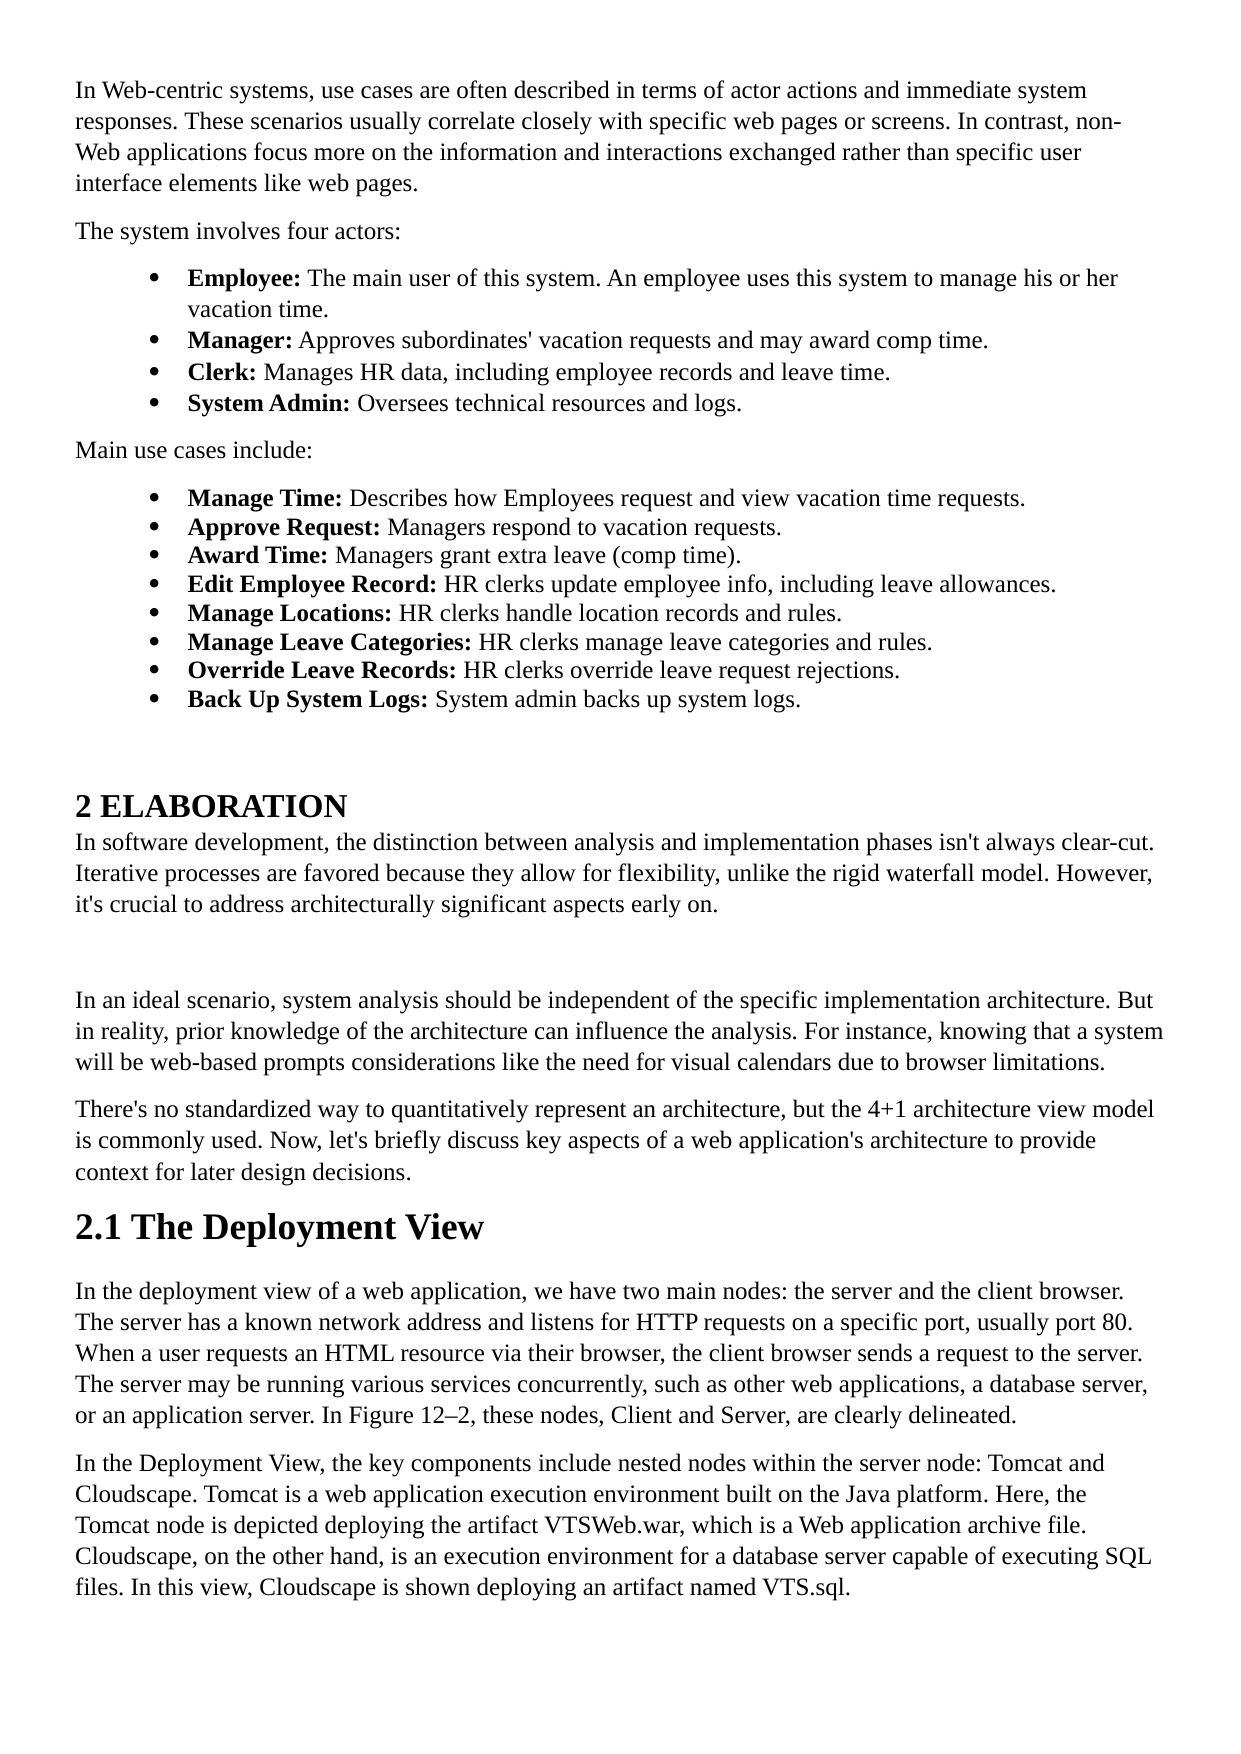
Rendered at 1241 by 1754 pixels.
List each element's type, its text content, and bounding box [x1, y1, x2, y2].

text In the deployment view of a web application, we have two main nodes: the server and the client browser. The server has a known network address and listens for HTTP requests on a specific port, usually port 80. When a user requests an HTML resource via their browser, the client browser sends a request to the server. The server may be running various services concurrently, such as other web applications, a database server, or an application server. In Figure 12–2, these nodes, Client and Server, are clearly delineated. [75, 1276, 1165, 1429]
list Manager: Approves subordinates' vacation requests and may award comp time. [150, 326, 1165, 354]
subtitle 2 ELABORATION [75, 786, 1165, 824]
list Clerk: Manages HR data, including employee records and leave time. [150, 357, 1165, 385]
list Manage Time: Describes how Employees request and view vacation time requests. [150, 483, 1165, 512]
list Edit Employee Record: HR clerks update employee info, including leave allowances. [150, 569, 1165, 598]
text There's no standardized way to quantitatively represent an architecture, but the 4+1 architecture view model is commonly used. Now, let's briefly discuss key aspects of a web application's architecture to provide context for later design decisions. [75, 1094, 1165, 1185]
text In Web-centric systems, use cases are often described in terms of actor actions and immediate system responses. These scenarios usually correlate closely with specific web pages or screens. In contrast, non-Web applications focus more on the information and interactions exchanged rather than specific user interface elements like web pages. [75, 75, 1165, 197]
list Approve Request: Managers respond to vacation requests. [150, 512, 1165, 541]
list Employee: The main user of this system. An employee uses this system to manage his or her vacation time. [150, 263, 1165, 323]
text In the Deployment View, the key components include nested nodes within the server node: Tomcat and Cloudscape. Tomcat is a web application execution environment built on the Java platform. Here, the Tomcat node is depicted deploying the artifact VTSWeb.war, which is a Web application archive file. Cloudscape, on the other hand, is an execution environment for a database server capable of executing SQL files. In this view, Cloudscape is shown deploying an artifact named VTS.sql. [75, 1448, 1165, 1601]
text In software development, the distinction between analysis and implementation phases isn't always clear-cut. Iterative processes are favored because they allow for flexibility, unlike the rigid waterfall model. However, it's crucial to address architecturally significant aspects early on. [75, 827, 1165, 918]
text In an ideal scenario, system analysis should be independent of the specific implementation architecture. But in reality, prior knowledge of the architecture can influence the analysis. For instance, knowing that a system will be web-based prompts considerations like the need for visual calendars due to browser limitations. [75, 985, 1165, 1076]
subtitle 2.1 The Deployment View [75, 1204, 1165, 1247]
text Main use cases include: [75, 435, 1165, 464]
list Manage Locations: HR clerks handle location records and rules. [150, 598, 1165, 627]
text The system involves four actors: [75, 216, 1165, 244]
list Back Up System Logs: System admin backs up system logs. [150, 684, 1165, 713]
list System Admin: Oversees technical resources and logs. [150, 388, 1165, 416]
list Award Time: Managers grant extra leave (comp time). [150, 541, 1165, 569]
list Override Leave Records: HR clerks override leave request rejections. [150, 656, 1165, 684]
list Manage Leave Categories: HR clerks manage leave categories and rules. [150, 627, 1165, 656]
